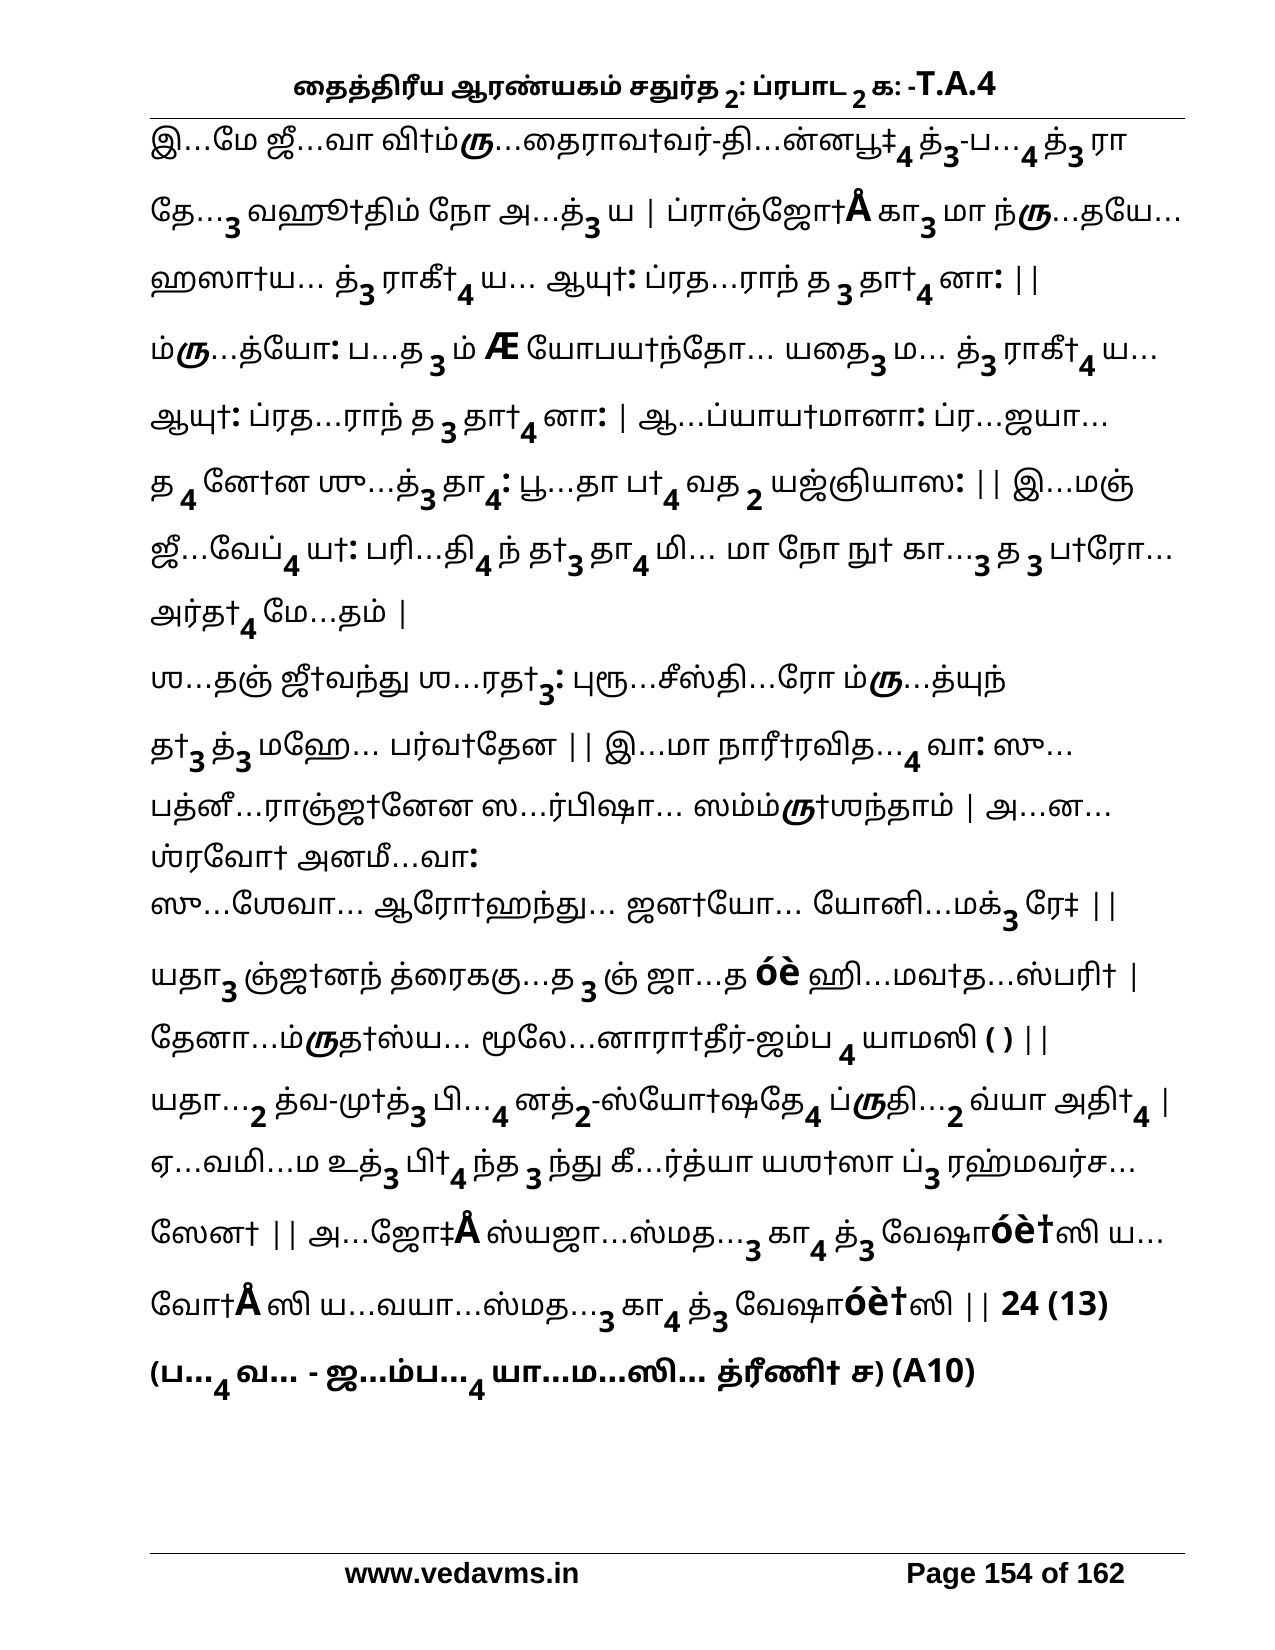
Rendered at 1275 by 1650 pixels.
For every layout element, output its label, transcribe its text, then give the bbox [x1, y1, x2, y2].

text இ…மே ஜீ…வா வி†ம்ரு…தைராவ†வர்-தி…ன்னபூ‡4த்3-ப…4த்3ரா தே…3வஹூ†திம் நோ அ…த்3ய | ப்ராஞ்ஜோ†Åகா3மா ந்ரு…தயே… ஹஸா†ய… த்3ராகீ†4ய… ஆயு†: ப்ரத…ராந் த3தா†4னா: || ம்ரு…த்யோ: ப…த3ம் Æயோபய†ந்தோ… யதை3ம… த்3ராகீ†4ய… ஆயு†: ப்ரத…ராந் த3தா†4னா: | ஆ…ப்யாய†மானா: ப்ர…ஜயா… த4னே†ன ஶு…த்3தா4: பூ…தா ப†4வத2 யஜ்ஞியாஸ: || இ…மஞ் ஜீ…வேப்4ய†: பரி…தி4ந் த†3தா4மி… மா நோ நு† கா…3த3ப†ரோ… அர்த†4மே…தம் | ஶ…தஞ் ஜீ†வந்து ஶ…ரத†3: புரூ…சீஸ்தி…ரோ ம்ரு…த்யுந் த†3த்3மஹே… பர்வ†தேன || இ…மா நாரீ†ரவித…4வா: ஸு…பத்னீ…ராஞ்ஜ†னேன ஸ…ர்பிஷா… ஸம்ம்ரு†ஶந்தாம் | அ…ன…ஶ்ரவோ† அனமீ…வா: ஸு…ஶேவா… ஆரோ†ஹந்து… ஜன†யோ… யோனி…மக்3ரே‡ || யதா3ஞ்ஜ†னந் த்ரைககு…த3ஞ் ஜா…தóè ஹி…மவ†த…ஸ்பரி† | தேனா…ம்ருத†ஸ்ய… மூலே…னாரா†தீர்-ஜம்ப4யாமஸி ( ) || யதா…2 த்வ-மு†த்3பி…4னத்2-ஸ்யோ†ஷதே4 ப்ருதி…2வ்யா அதி†4 | ஏ…வமி…ம உத்3பி†4ந்த3ந்து கீ…ர்த்யா யஶ†ஸா ப்3ரஹ்மவர்ச…ஸேன† || அ…ஜோ‡Åஸ்யஜா…ஸ்மத…3கா4 த்3வேஷாóè†ஸி ய…வோ†Åஸி ய…வயா…ஸ்மத…3கா4 த்3வேஷாóè†ஸி || 24 (13) [150, 119, 1185, 1341]
text (ப…4வ… - ஜ…ம்ப…4யா…ம…ஸி… த்ரீணி† ச) (A10) [150, 1347, 1185, 1408]
